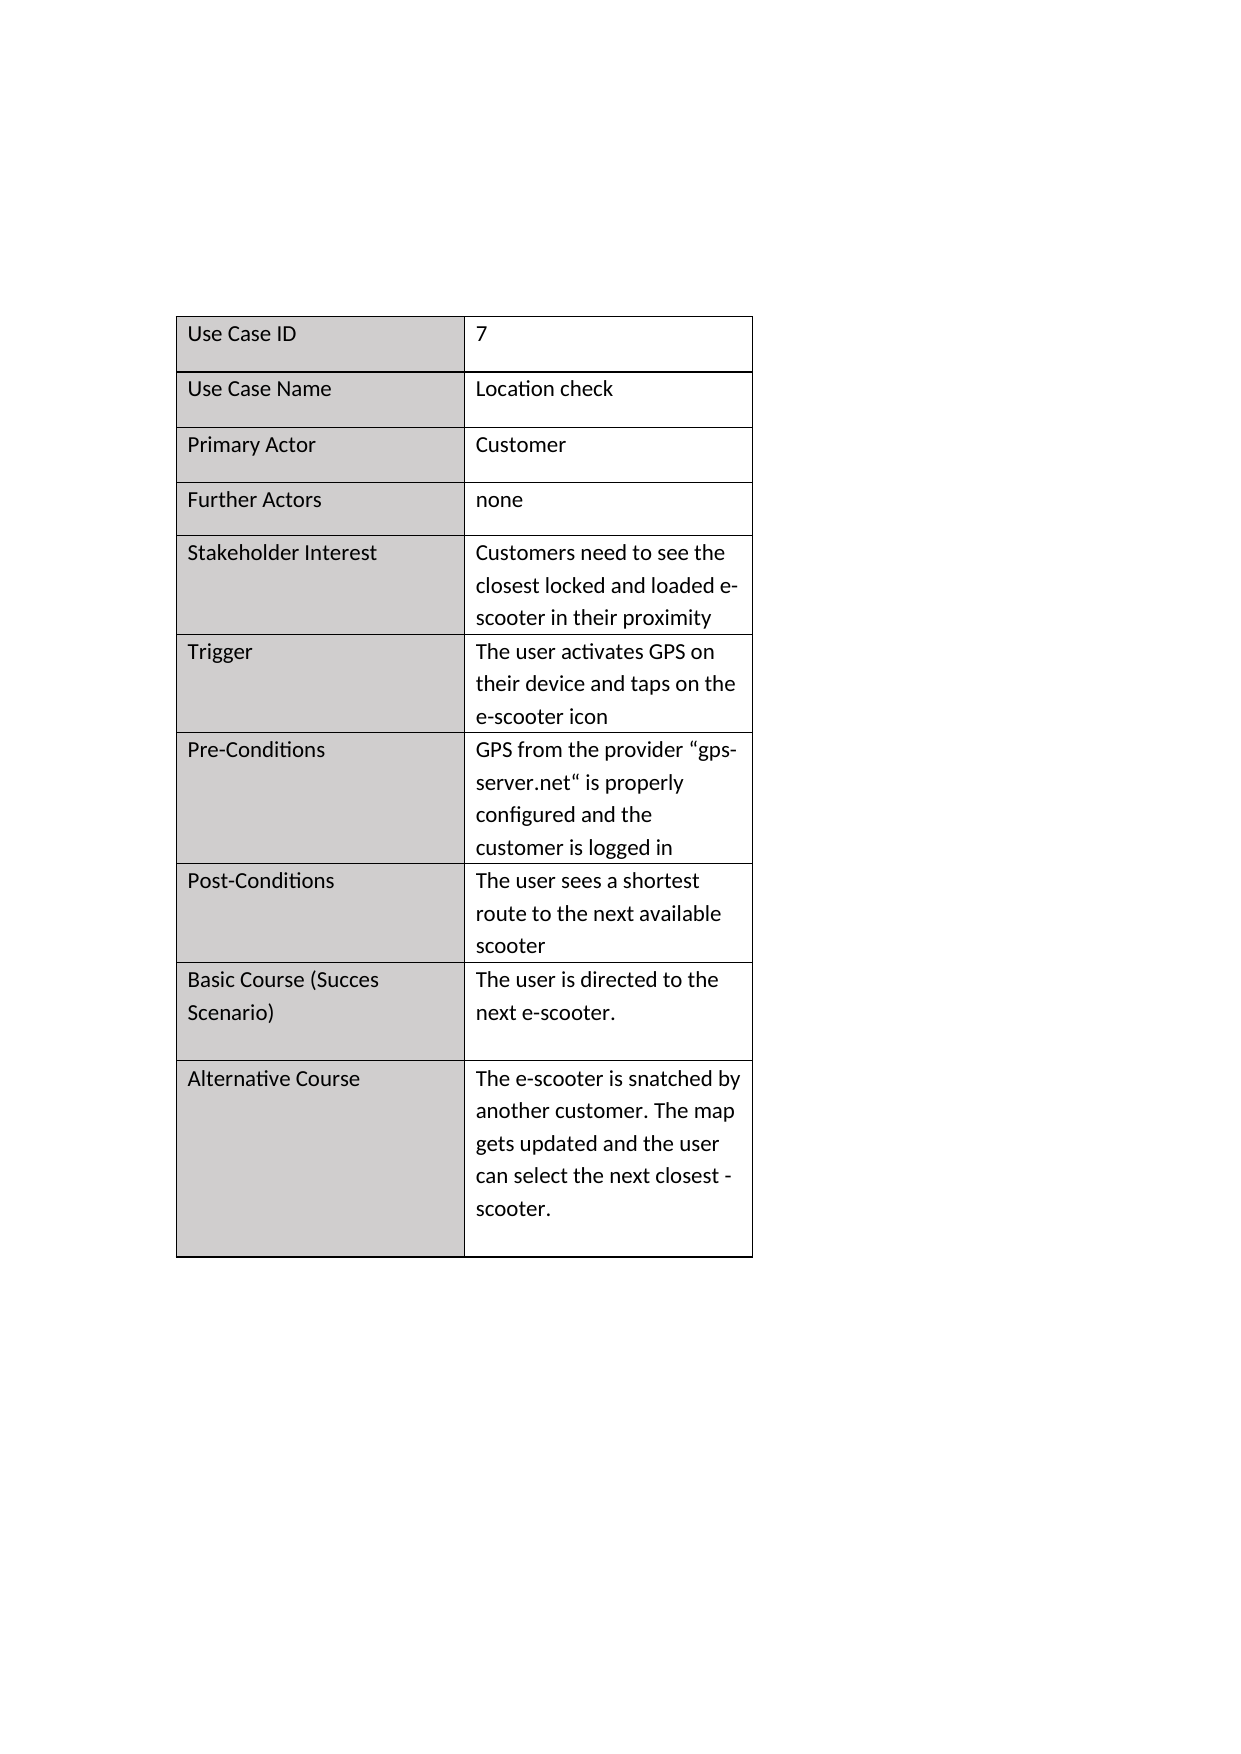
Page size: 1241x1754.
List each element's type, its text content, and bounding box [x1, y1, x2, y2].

table_cell Customers need to see the closest locked and loaded e-scooter in their proximity [465, 536, 752, 634]
table_cell Further Actors [177, 483, 464, 535]
table_cell The user sees a shortest route to the next available scooter [465, 864, 752, 962]
table_cell Basic Course (Succes Scenario) [177, 963, 464, 1060]
table_cell Pre-Conditions [177, 733, 464, 863]
table_header 7 [465, 317, 752, 371]
table_cell The user is directed to the next e-scooter. [465, 963, 752, 1060]
table_cell Stakeholder Interest [177, 536, 464, 634]
table_cell Customer [465, 428, 752, 482]
table_cell GPS from the provider “gps-server.net“ is properly configured and the customer is logged in [465, 733, 752, 863]
table_cell Location check [465, 373, 752, 427]
table_cell Primary Actor [177, 428, 464, 482]
table_cell The user activates GPS on their device and taps on the e-scooter icon [465, 635, 752, 732]
table_cell The e-scooter is snatched by another customer. The map gets updated and the user can select the next closest -scooter. [465, 1061, 752, 1256]
table_header Use Case ID [177, 317, 464, 371]
table_cell Post-Conditions [177, 864, 464, 962]
table_cell Alternative Course [177, 1061, 464, 1256]
table_cell Use Case Name [177, 373, 464, 427]
table_cell none [465, 483, 752, 535]
table_cell Trigger [177, 635, 464, 732]
